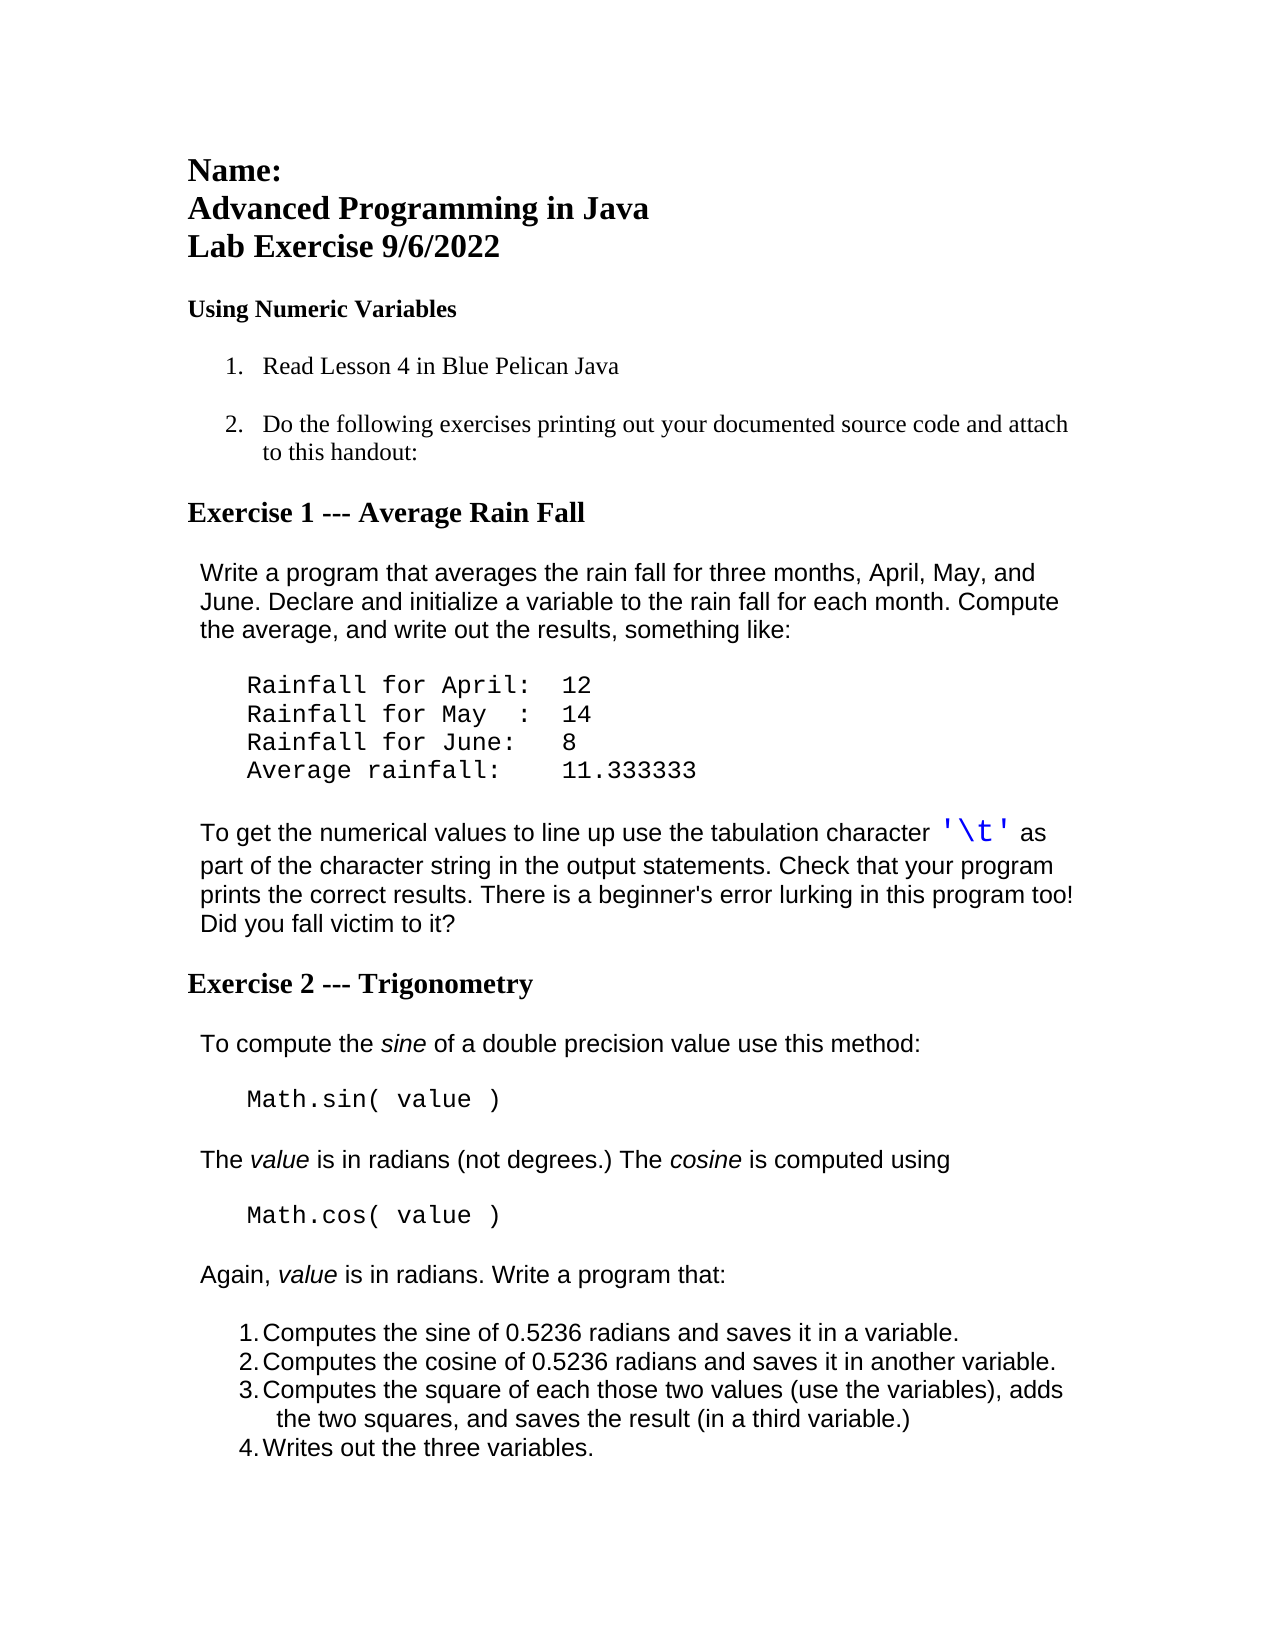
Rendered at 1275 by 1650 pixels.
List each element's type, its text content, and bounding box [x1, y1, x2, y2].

list Computes the sine of 0.5236 radians and saves it in a variable. [239, 1318, 1087, 1347]
list Do the following exercises printing out your documented source code and attach to this handout: [225, 409, 1087, 466]
list Computes the square of each those two values (use the variables), adds the two squares, and saves the result (in a third variable.) [239, 1375, 1087, 1433]
text Math.cos( value ) [247, 1202, 1087, 1231]
text Exercise 1 --- Average Rain Fall [187, 495, 1087, 528]
text The value is in radians (not degrees.) The cosine is computed using [200, 1144, 1075, 1173]
text To get the numerical values to line up use the tabulation character '\t' as part of the character string in the output statements. Check that your program prints the correct results. There is a beginner's error lurking in this program too! Did you fall victim to it? [200, 816, 1075, 937]
text Lab Exercise 9/6/2022 [187, 227, 1087, 265]
text Math.sin( value ) [247, 1087, 1087, 1115]
list Computes the cosine of 0.5236 radians and saves it in another variable. [239, 1347, 1087, 1375]
text Rainfall for June: 8 [247, 730, 1087, 758]
text Average rainfall: 11.333333 [247, 758, 1087, 786]
text To compute the sine of a double precision value use this method: [200, 1029, 1075, 1058]
list Read Lesson 4 in Blue Pelican Java [225, 351, 1087, 380]
text Rainfall for May : 14 [247, 701, 1087, 730]
text Rainfall for April: 12 [247, 673, 1087, 701]
text Again, value is in radians. Write a program that: [200, 1260, 1075, 1289]
text Write a program that averages the rain fall for three months, April, May, and June. Declare and initialize a variable to the rain fall for each month. Compute the average, and write out the results, something like: [200, 558, 1075, 644]
text Using Numeric Variables [187, 294, 1087, 322]
text Exercise 2 --- Trigonometry [187, 966, 1087, 1000]
text Name: Advanced Programming in Java [187, 150, 1087, 227]
list Writes out the three variables. [239, 1433, 1087, 1462]
